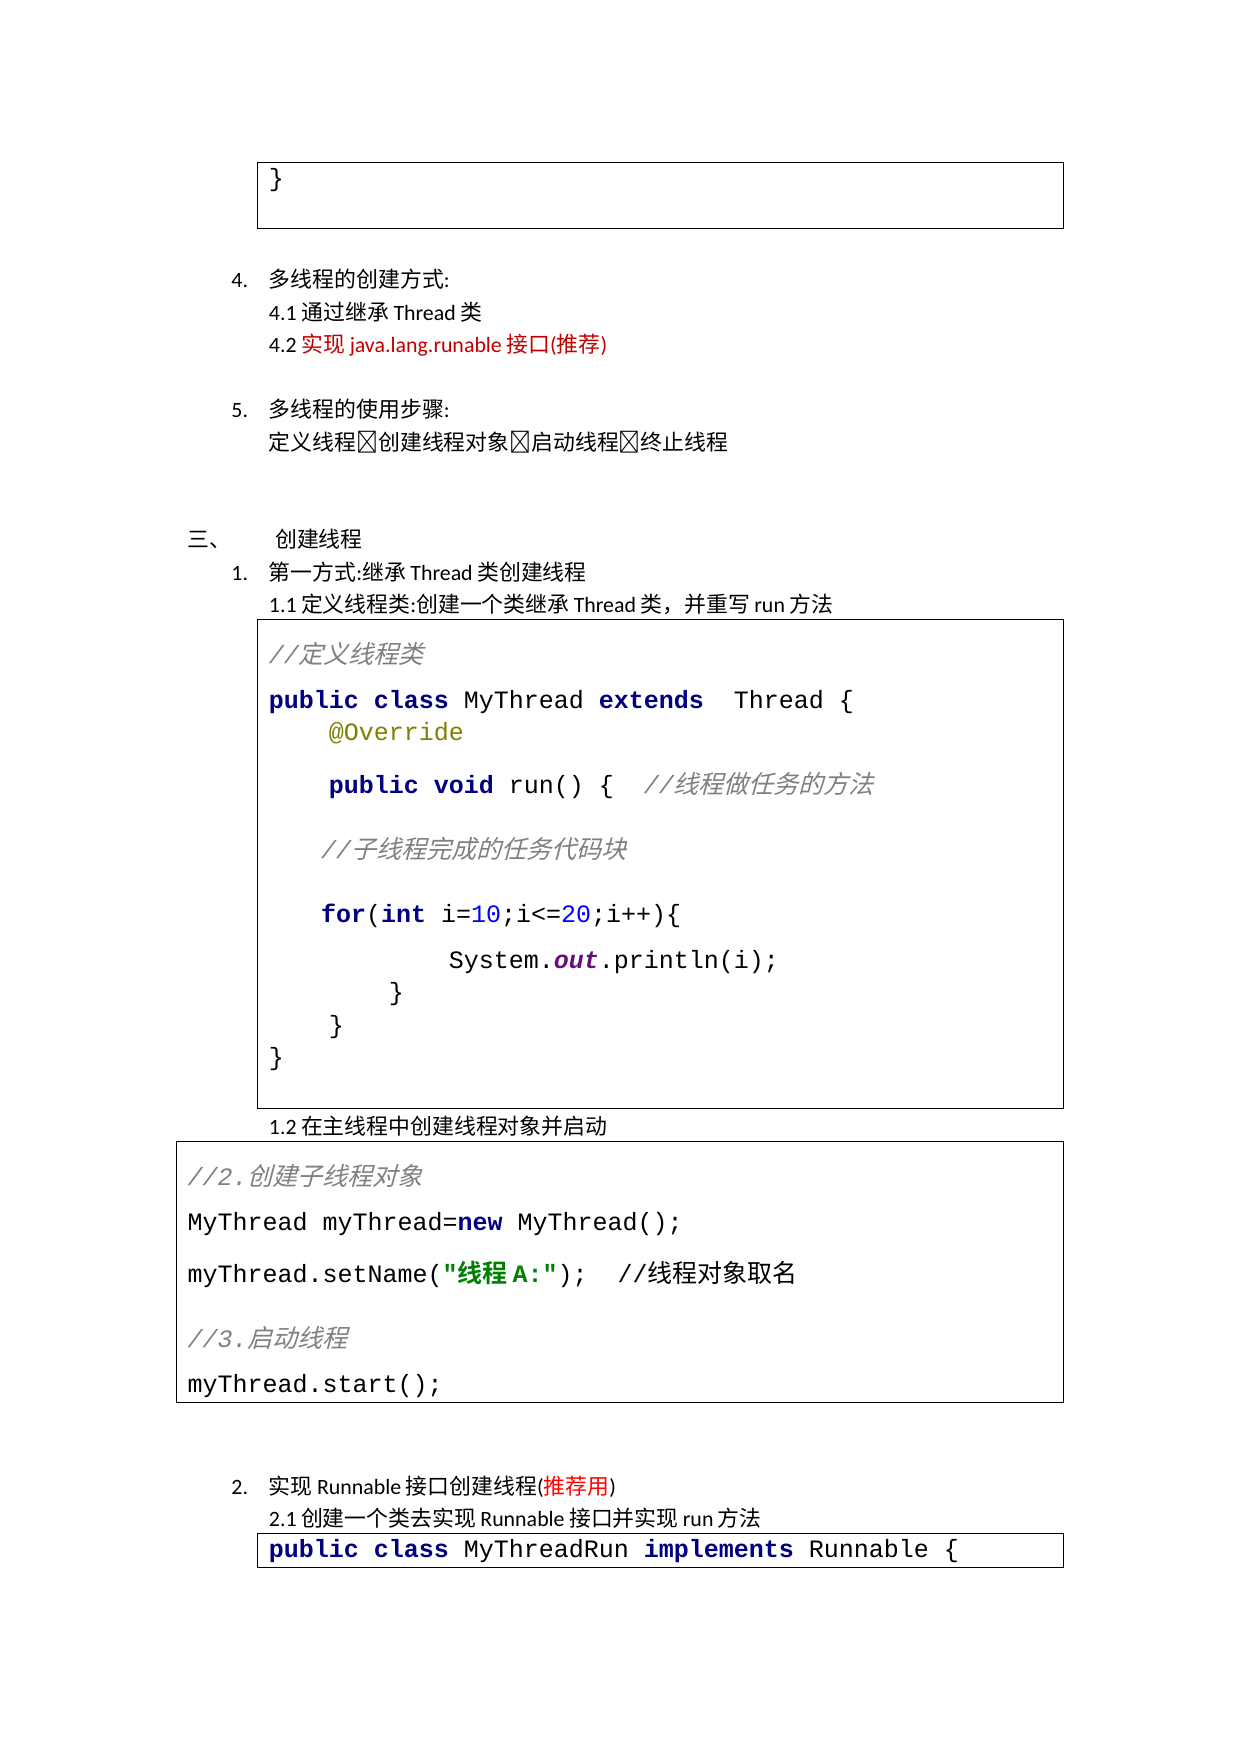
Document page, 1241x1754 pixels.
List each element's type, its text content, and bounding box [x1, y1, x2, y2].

text 4.2 实现java.lang.runable接口(推荐) [269, 327, 1053, 359]
list 第一方式:继承Thread类创建线程 [231, 554, 1053, 587]
list 多线程的创建方式: [231, 262, 1053, 294]
list 创建线程 [187, 522, 1053, 554]
table_header //定义线程类 public class MyThread extends Thread { @Override public void run() { //线程做任务的方法 //子线程完成的任务代码块 for(int i=10;i<=20;i++){ System.out.println(i); } } } [258, 620, 1063, 1108]
text 1.2在主线程中创建线程对象并启动 [269, 1109, 1053, 1141]
list 实现Runnable接口创建线程(推荐用) [231, 1468, 1053, 1501]
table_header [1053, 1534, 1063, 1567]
text 4.1 通过继承Thread类 [269, 294, 1053, 327]
list 多线程的使用步骤: [231, 392, 1053, 424]
text 定义线程创建线程对象启动线程终止线程 [269, 424, 1053, 457]
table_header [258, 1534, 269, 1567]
text 2.1创建一个类去实现Runnable接口并实现run方法 [269, 1501, 1053, 1533]
text 1.1定义线程类:创建一个类继承Thread类，并重写run方法 [269, 587, 1053, 619]
